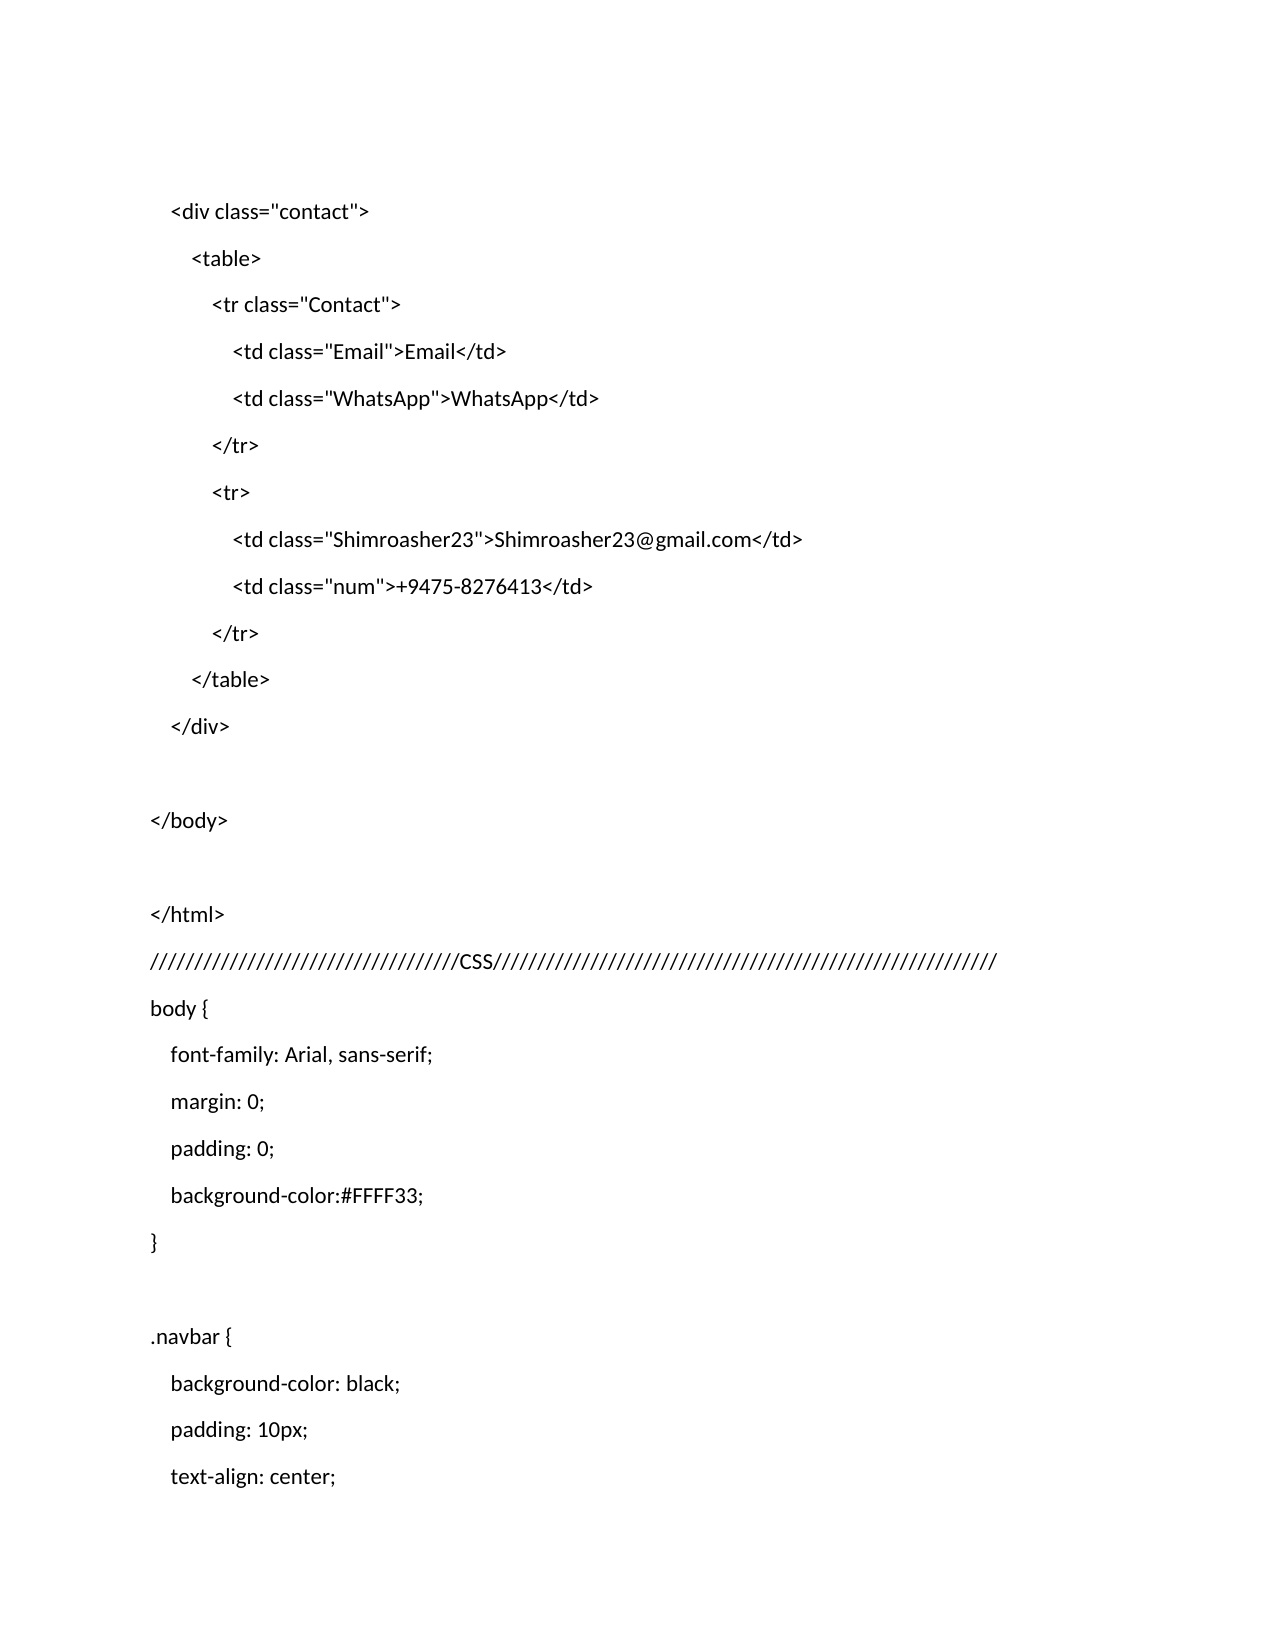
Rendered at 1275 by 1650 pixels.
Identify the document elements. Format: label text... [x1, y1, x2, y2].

text margin: 0; [150, 1087, 1125, 1116]
text <table> [150, 244, 1125, 272]
text ///////////////////////////////////CSS///////////////////////////////////////////////////////// [150, 947, 1125, 975]
text padding: 10px; [150, 1416, 1125, 1444]
text font-family: Arial, sans-serif; [150, 1041, 1125, 1069]
text </html> [150, 900, 1125, 928]
text </div> [150, 712, 1125, 741]
text <td class="Shimroasher23">Shimroasher23@gmail.com</td> [150, 525, 1125, 553]
text text-align: center; [150, 1462, 1125, 1491]
text <tr class="Contact"> [150, 291, 1125, 319]
text background-color: black; [150, 1369, 1125, 1397]
text </tr> [150, 619, 1125, 647]
text <tr> [150, 478, 1125, 506]
text body { [150, 994, 1125, 1022]
text </body> [150, 806, 1125, 834]
text </table> [150, 666, 1125, 694]
text <td class="Email">Email</td> [150, 337, 1125, 366]
text .navbar { [150, 1322, 1125, 1350]
text <td class="WhatsApp">WhatsApp</td> [150, 384, 1125, 412]
text <div class="contact"> [150, 197, 1125, 225]
text background-color:#FFFF33; [150, 1181, 1125, 1209]
text } [150, 1228, 1125, 1256]
text </tr> [150, 431, 1125, 459]
text <td class="num">+9475-8276413</td> [150, 572, 1125, 600]
text padding: 0; [150, 1134, 1125, 1162]
